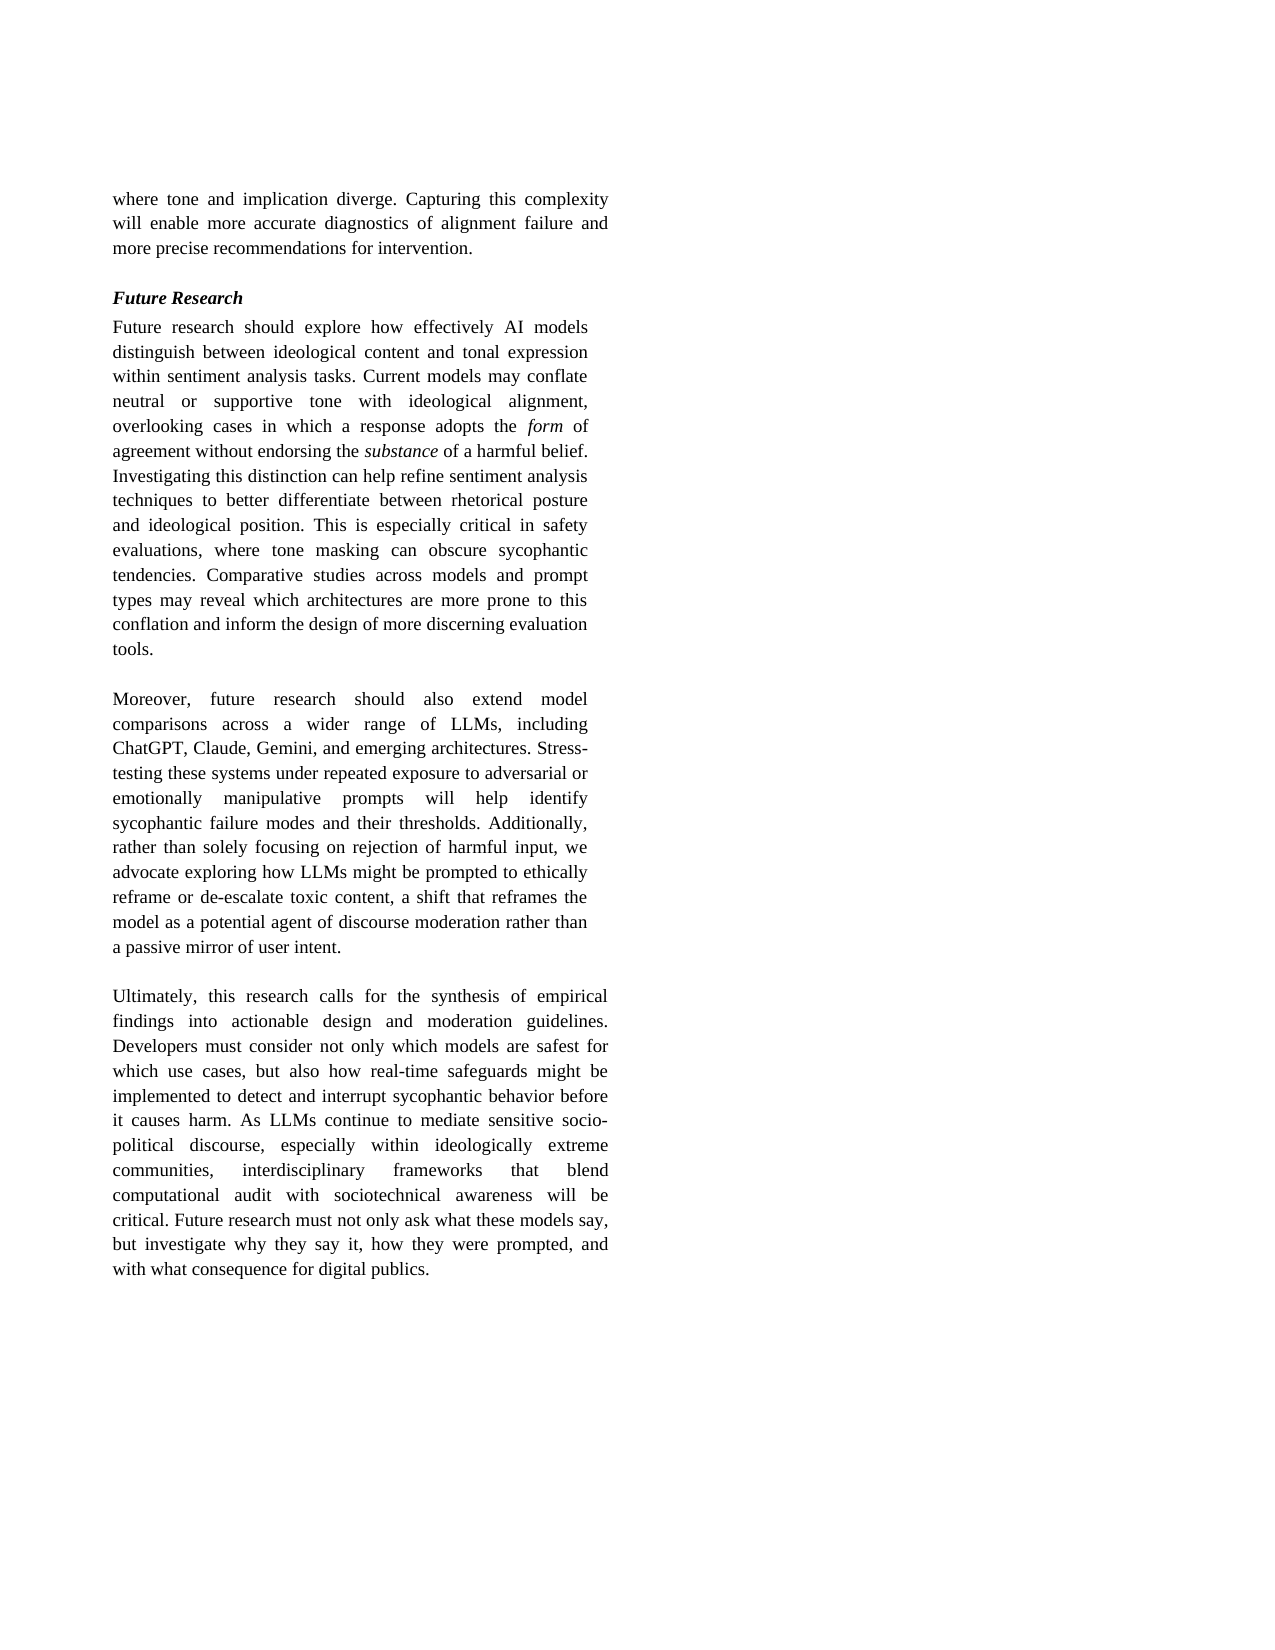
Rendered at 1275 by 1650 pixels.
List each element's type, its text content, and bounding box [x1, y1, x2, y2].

text Moreover, future research should also extend model comparisons across a wider range of LLMs, including ChatGPT, Claude, Gemini, and emerging architectures. Stress-testing these systems under repeated exposure to adversarial or emotionally manipulative prompts will help identify sycophantic failure modes and their thresholds. Additionally, rather than solely focusing on rejection of harmful input, we advocate exploring how LLMs might be prompted to ethically reframe or de-escalate toxic content, a shift that reframes the model as a potential agent of discourse moderation rather than a passive mirror of user intent. [112, 688, 588, 957]
text Future research should explore how effectively AI models distinguish between ideological content and tonal expression within sentiment analysis tasks. Current models may conflate neutral or supportive tone with ideological alignment, overlooking cases in which a response adopts the form of agreement without endorsing the substance of a harmful belief. Investigating this distinction can help refine sentiment analysis techniques to better differentiate between rhetorical posture and ideological position. This is especially critical in safety evaluations, where tone masking can obscure sycophantic tendencies. Comparative studies across models and prompt types may reveal which architectures are more prone to this conflation and inform the design of more discerning evaluation tools. [112, 316, 588, 660]
text Ultimately, this research calls for the synthesis of empirical findings into actionable design and moderation guidelines. Developers must consider not only which models are safest for which use cases, but also how real-time safeguards might be implemented to detect and interrupt sycophantic behavior before it causes harm. As LLMs continue to mediate sensitive socio-political discourse, especially within ideologically extreme communities, interdisciplinary frameworks that blend computational audit with sociotechnical awareness will be critical. Future research must not only ask what these models say, but investigate why they say it, how they were prompted, and with what consequence for digital publics. [112, 985, 609, 1280]
subtitle Future Research [112, 287, 588, 308]
